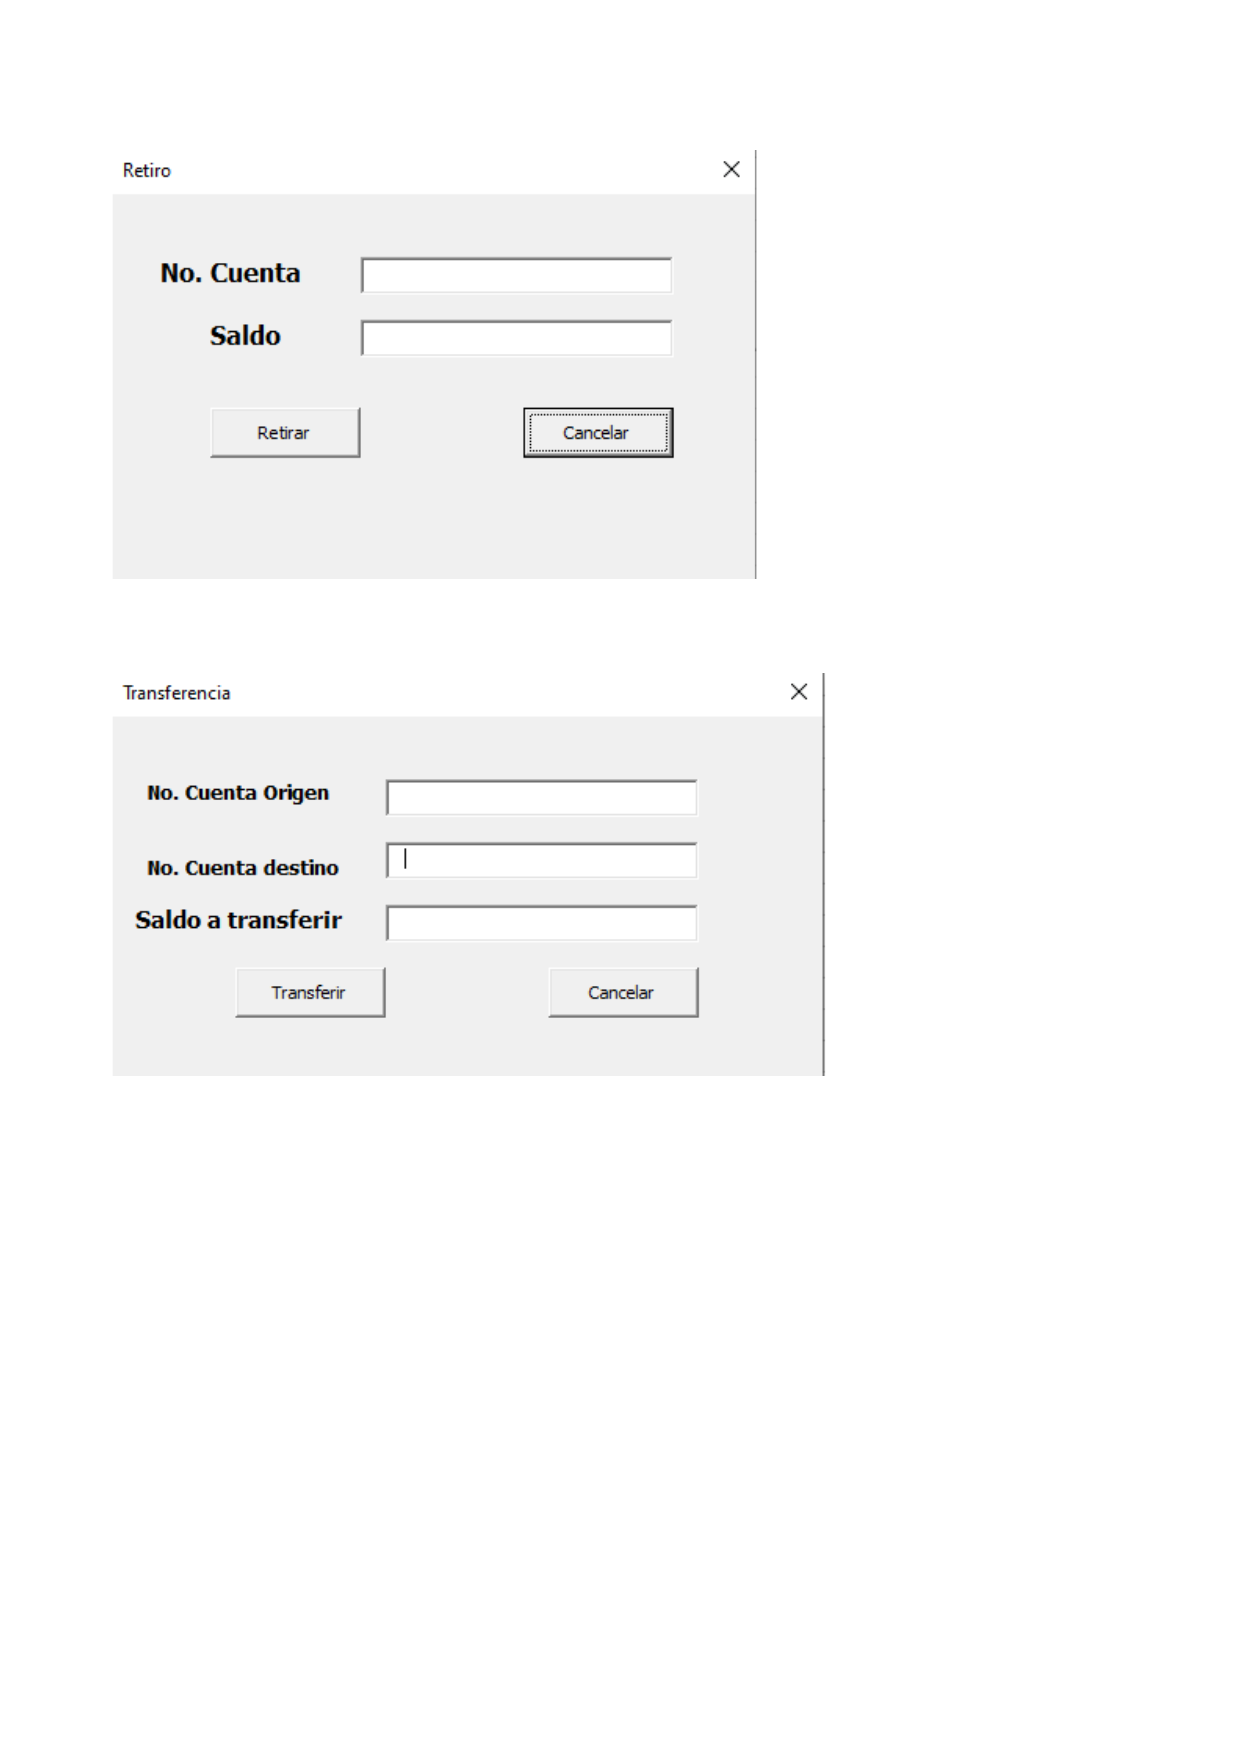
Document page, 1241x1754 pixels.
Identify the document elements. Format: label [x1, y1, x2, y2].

picture [112, 673, 826, 1076]
picture [112, 150, 757, 579]
